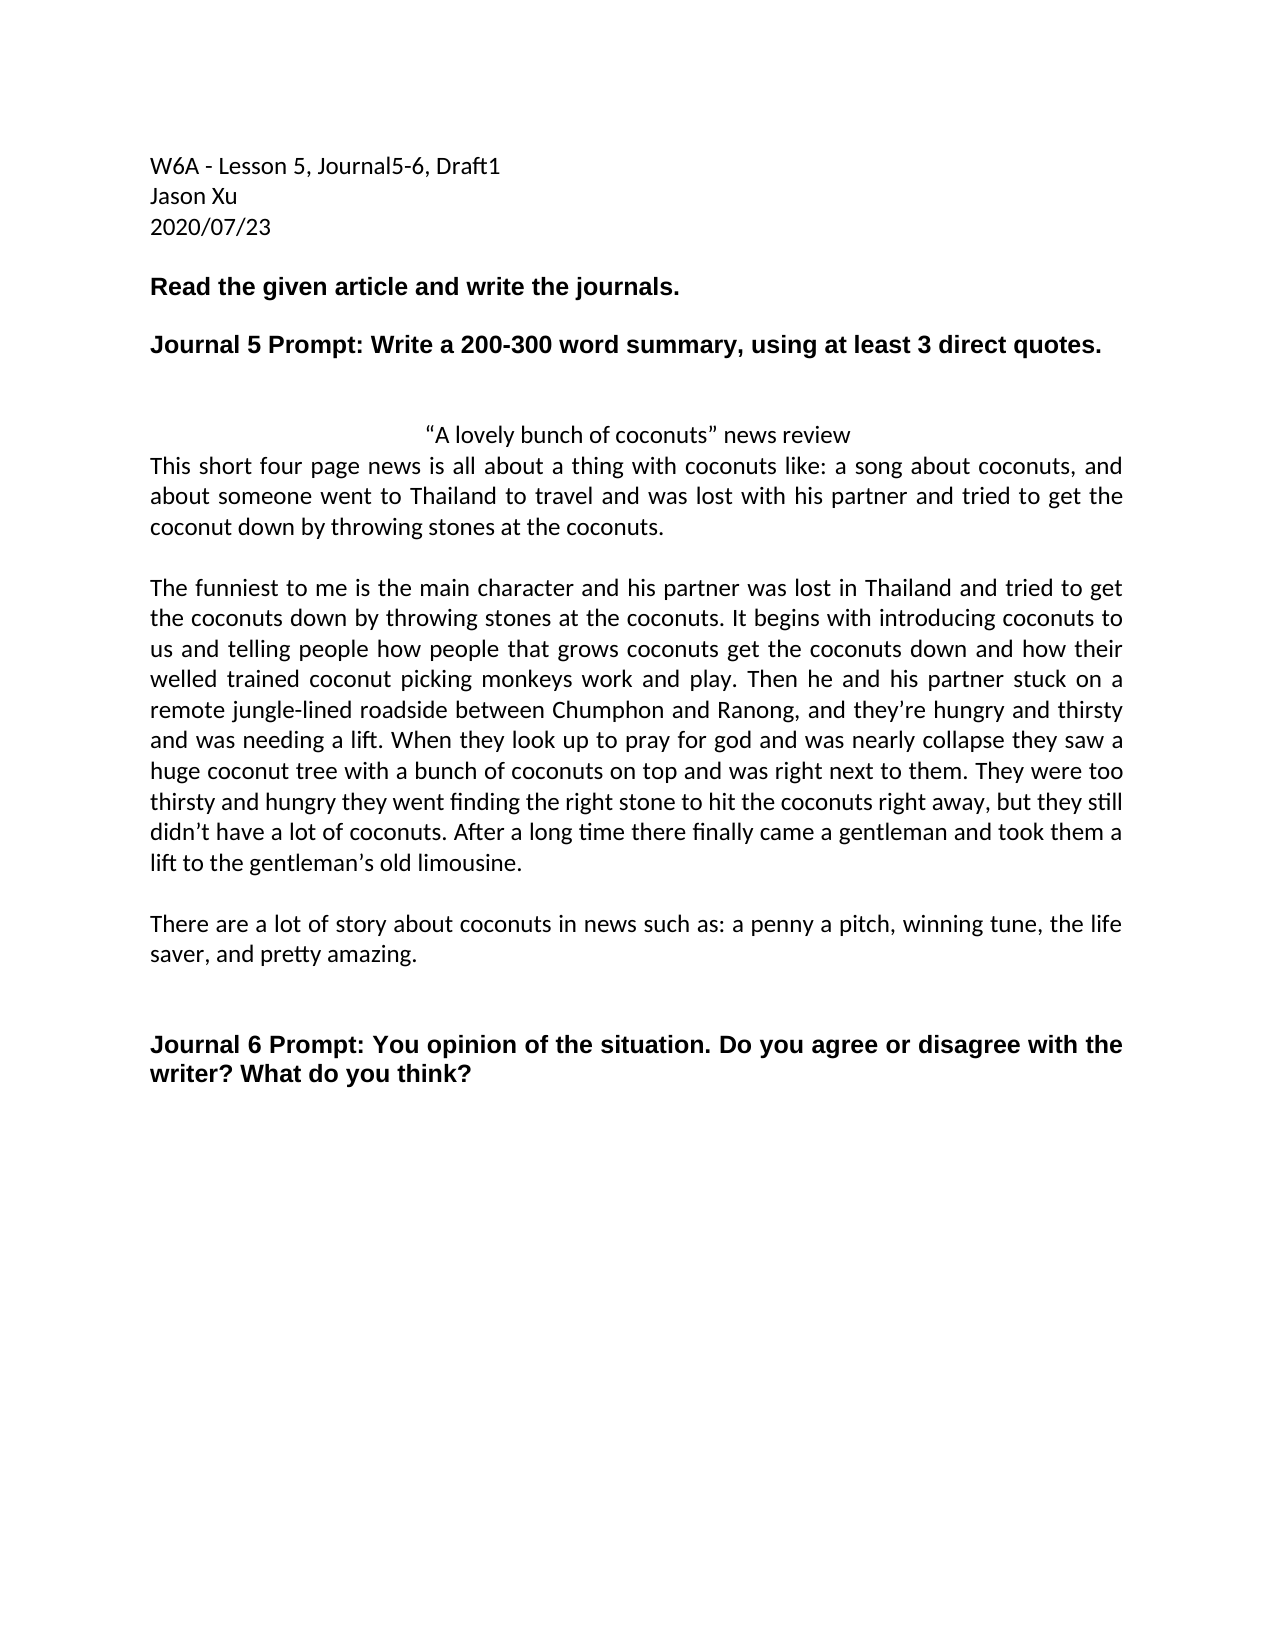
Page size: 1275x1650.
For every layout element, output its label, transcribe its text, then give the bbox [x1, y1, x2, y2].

text The funniest to me is the main character and his partner was lost in Thailand and tried to get the coconuts down by throwing stones at the coconuts. It begins with introducing coconuts to us and telling people how people that grows coconuts get the coconuts down and how their welled trained coconut picking monkeys work and play. Then he and his partner stuck on a remote jungle-lined roadside between Chumphon and Ranong, and they’re hungry and thirsty and was needing a lift. When they look up to pray for god and was nearly collapse they saw a huge coconut tree with a bunch of coconuts on top and was right next to them. They were too thirsty and hungry they went finding the right stone to hit the coconuts right away, but they still didn’t have a lot of coconuts. After a long time there finally came a gentleman and took them a lift to the gentleman’s old limousine. [150, 572, 1125, 877]
text Journal 6 Prompt: You opinion of the situation. Do you agree or disagree with the writer? What do you think? [150, 1030, 1125, 1087]
text This short four page news is all about a thing with coconuts like: a song about coconuts, and about someone went to Thailand to travel and was lost with his partner and tried to get the coconut down by throwing stones at the coconuts. [150, 450, 1125, 541]
text Read the given article and write the journals. [150, 272, 1125, 301]
text 2020/07/23 [150, 211, 1125, 242]
text “A lovely bunch of coconuts” news review [150, 419, 1125, 450]
text W6A - Lesson 5, Journal5-6, Draft1 [150, 150, 1125, 181]
text There are a lot of story about coconuts in news such as: a penny a pitch, winning tune, the life saver, and pretty amazing. [150, 908, 1125, 969]
text Jason Xu [150, 181, 1125, 211]
text Journal 5 Prompt: Write a 200-300 word summary, using at least 3 direct quotes. [150, 329, 1125, 358]
